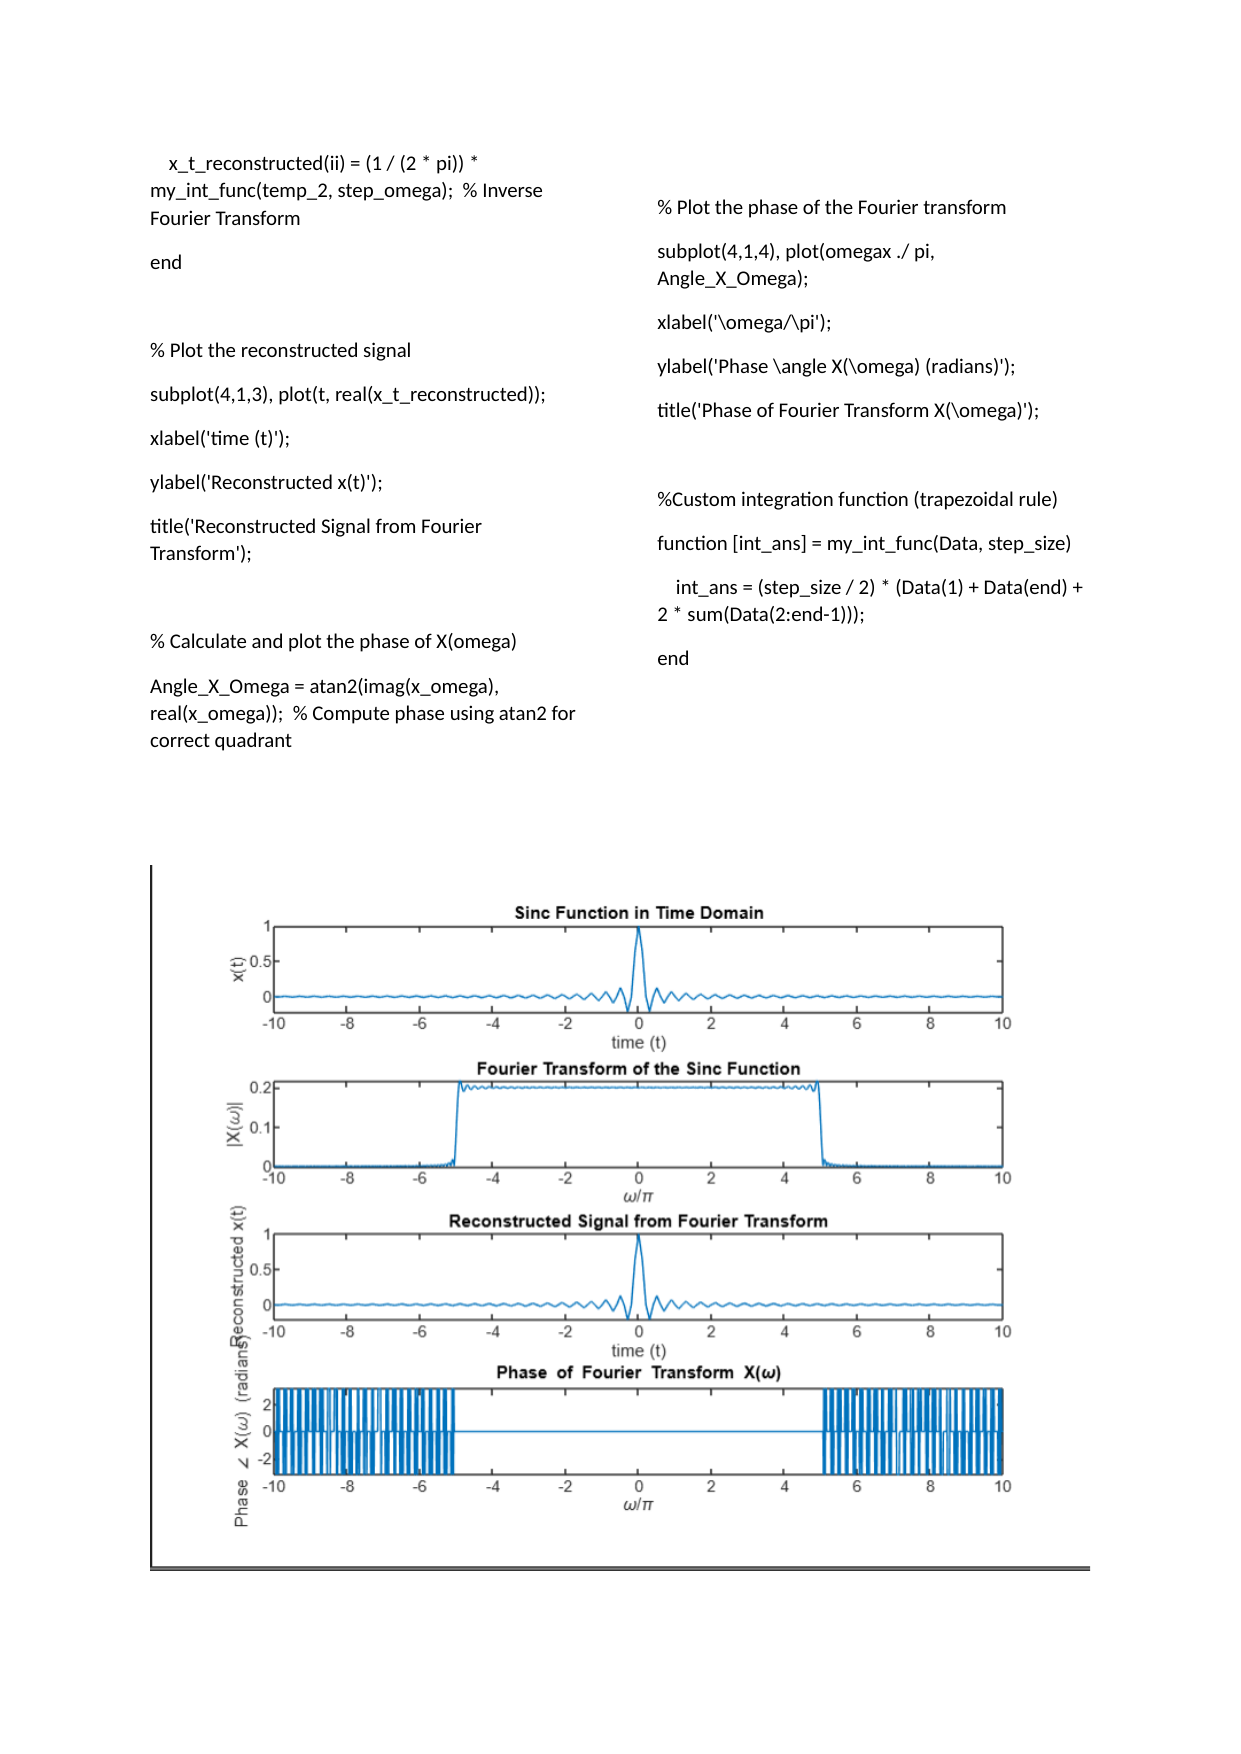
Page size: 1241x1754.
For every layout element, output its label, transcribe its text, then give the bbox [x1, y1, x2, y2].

text %Custom integration function (trapezoidal rule) [657, 486, 1090, 511]
text % Calculate and plot the phase of X(omega) [150, 629, 583, 654]
text subplot(4,1,3), plot(t, real(x_t_reconstructed)); [150, 381, 583, 406]
text ylabel('Phase \angle X(\omega) (radians)'); [657, 354, 1090, 379]
text xlabel('\omega/\pi'); [657, 309, 1090, 335]
text int_ans = (step_size / 2) * (Data(1) + Data(end) + 2 * sum(Data(2:end-1))); [657, 574, 1090, 627]
text function [int_ans] = my_int_func(Data, step_size) [657, 530, 1090, 555]
text title('Reconstructed Signal from Fourier Transform'); [150, 513, 583, 566]
picture [150, 865, 1091, 1571]
text end [150, 249, 583, 274]
text xlabel('time (t)'); [150, 425, 583, 451]
text % Plot the phase of the Fourier transform [657, 194, 1090, 219]
text title('Phase of Fourier Transform X(\omega)'); [657, 398, 1090, 423]
text subplot(4,1,4), plot(omegax ./ pi, Angle_X_Omega); [657, 238, 1090, 291]
text % Plot the reconstructed signal [150, 337, 583, 362]
text x_t_reconstructed(ii) = (1 / (2 * pi)) * my_int_func(temp_2, step_omega); % Inverse Fourier Transform [150, 150, 583, 230]
text Angle_X_Omega = atan2(imag(x_omega), real(x_omega)); % Compute phase using atan2 for correct quadrant [150, 673, 583, 753]
text end [657, 645, 1090, 671]
text ylabel('Reconstructed x(t)'); [150, 469, 583, 494]
